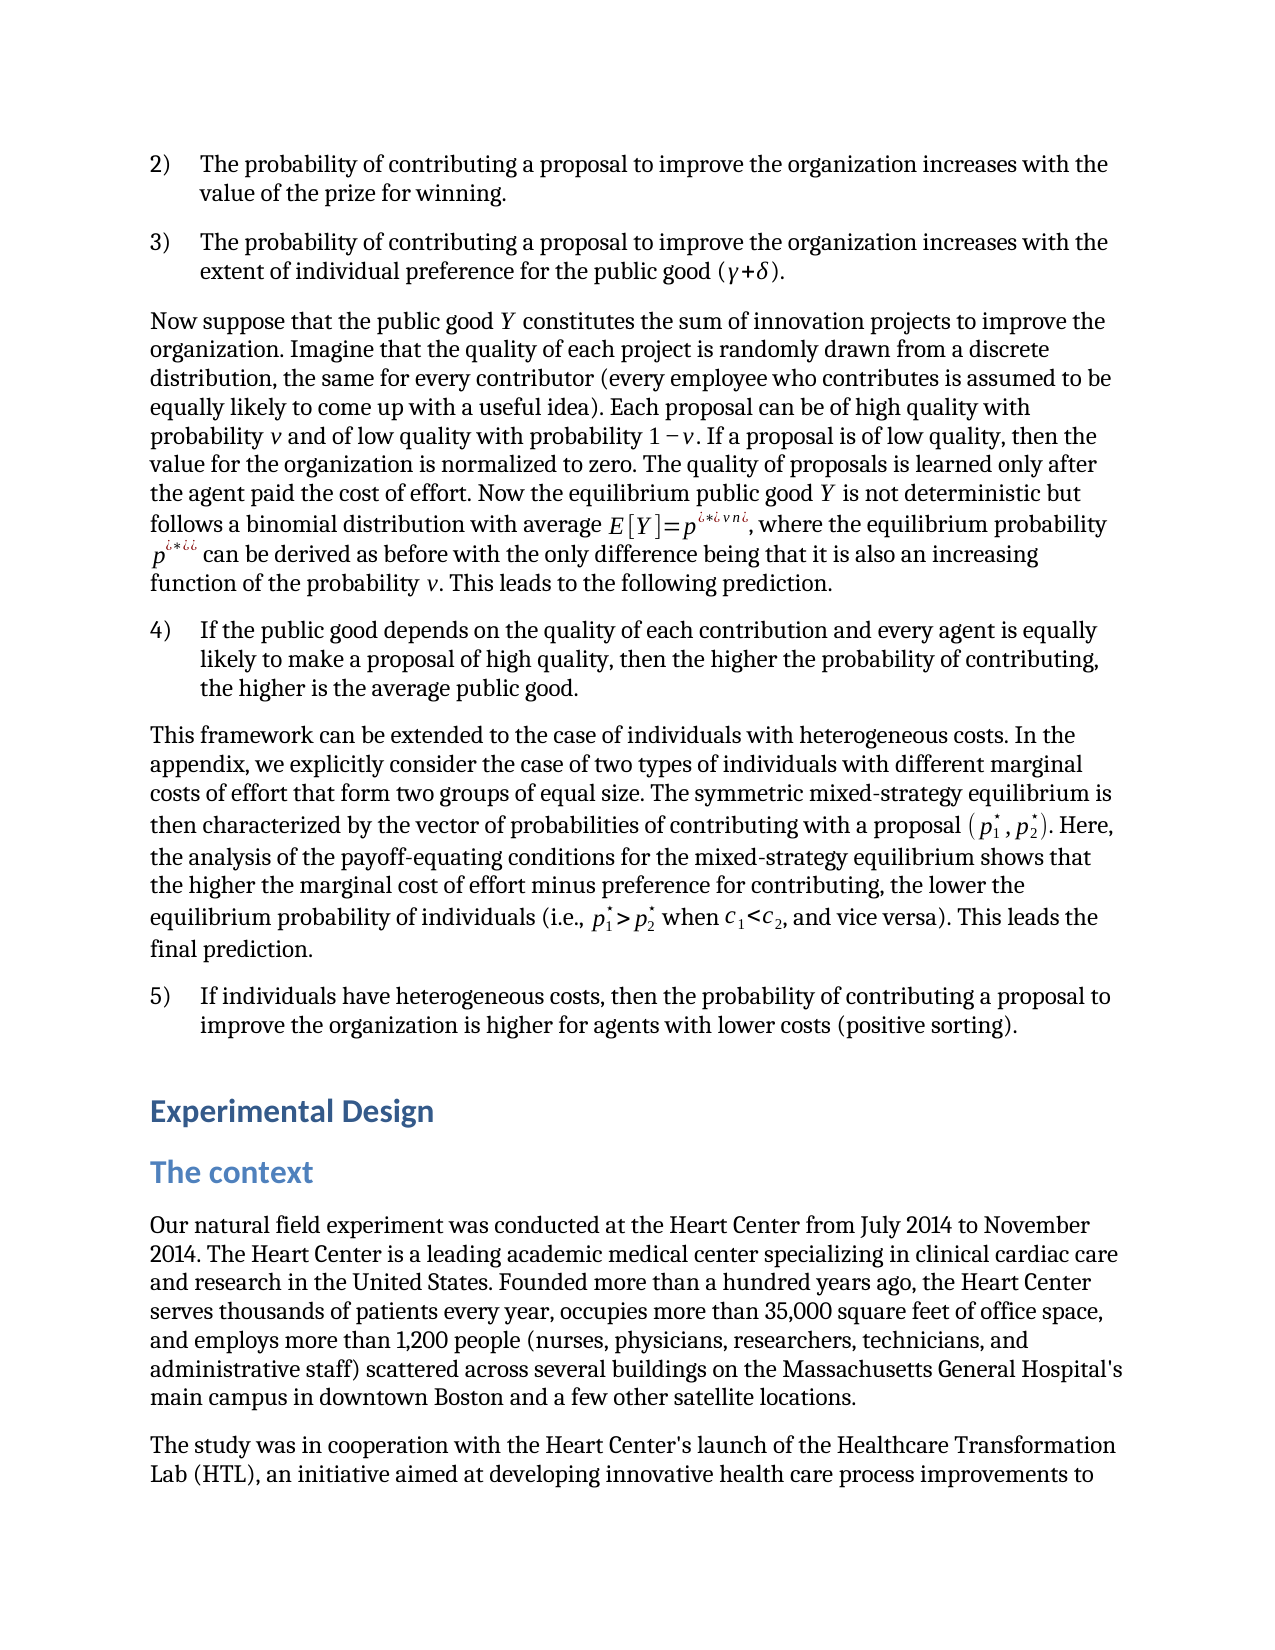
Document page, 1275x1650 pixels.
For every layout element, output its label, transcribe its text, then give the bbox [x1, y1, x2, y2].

subtitle The context [150, 1151, 1125, 1192]
text Now suppose that the public good constitutes the sum of innovation projects to improve the organization. Imagine that the quality of each project is randomly drawn from a discrete distribution, the same for every contributor (every employee who contributes is assumed to be equally likely to come up with a useful idea). Each proposal can be of high quality with probability and of low quality with probability . If a proposal is of low quality, then the value for the organization is normalized to zero. The quality of proposals is learned only after the agent paid the cost of effort. Now the equilibrium public good is not deterministic but follows a binomial distribution with average , where the equilibrium probability can be derived as before with the only difference being that it is also an increasing function of the probability . This leads to the following prediction. [150, 307, 1125, 597]
text Our natural field experiment was conducted at the Heart Center from July 2014 to November 2014. The Heart Center is a leading academic medical center specializing in clinical cardiac care and research in the United States. Founded more than a hundred years ago, the Heart Center serves thousands of patients every year, occupies more than 35,000 square feet of office space, and employs more than 1,200 people (nurses, physicians, researchers, technicians, and administrative staff) scattered across several buildings on the Massachusetts General Hospital's main campus in downtown Boston and a few other satellite locations. [150, 1211, 1125, 1412]
subtitle Experimental Design [150, 1090, 1125, 1131]
list The probability of contributing a proposal to improve the organization increases with the extent of individual preference for the public good (). [150, 228, 1125, 286]
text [150, 1431, 1125, 1488]
text This framework can be extended to the case of individuals with heterogeneous costs. In the appendix, we explicitly consider the case of two types of individuals with different marginal costs of effort that form two groups of equal size. The symmetric mixed-strategy equilibrium is then characterized by the vector of probabilities of contributing with a proposal . Here, the analysis of the payoff-equating conditions for the mixed-strategy equilibrium shows that the higher the marginal cost of effort minus preference for contributing, the lower the equilibrium probability of individuals (i.e., when , and vice versa). This leads the final prediction. [150, 721, 1125, 963]
list If individuals have heterogeneous costs, then the probability of contributing a proposal to improve the organization is higher for agents with lower costs (positive sorting). [150, 982, 1125, 1040]
list The probability of contributing a proposal to improve the organization increases with the value of the prize for winning. [150, 150, 1125, 207]
list If the public good depends on the quality of each contribution and every agent is equally likely to make a proposal of high quality, then the higher the probability of contributing, the higher is the average public good. [150, 616, 1125, 702]
